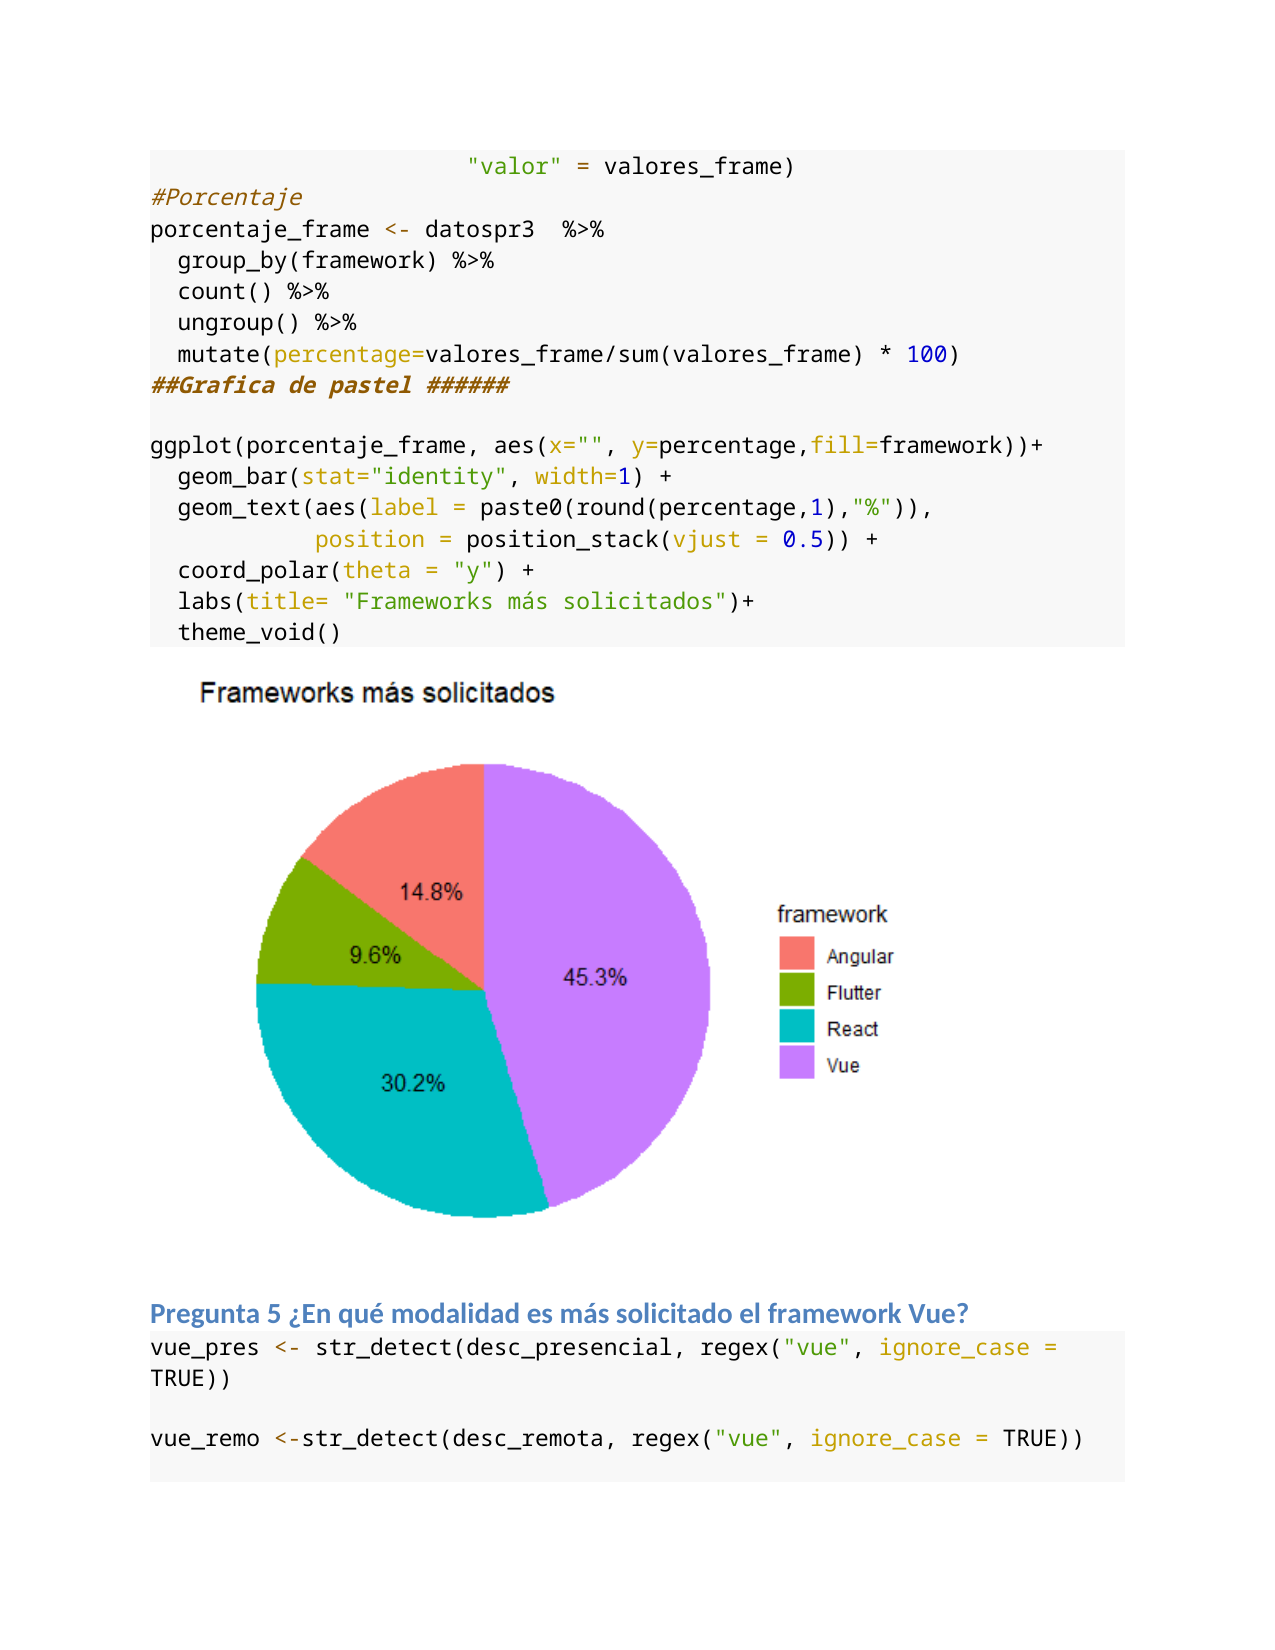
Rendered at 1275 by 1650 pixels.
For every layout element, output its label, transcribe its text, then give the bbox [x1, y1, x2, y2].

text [150, 1331, 1125, 1482]
subtitle Pregunta 5 ¿En qué modalidad es más solicitado el framework Vue? [150, 1296, 1125, 1331]
picture [168, 668, 927, 1275]
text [150, 150, 1125, 647]
